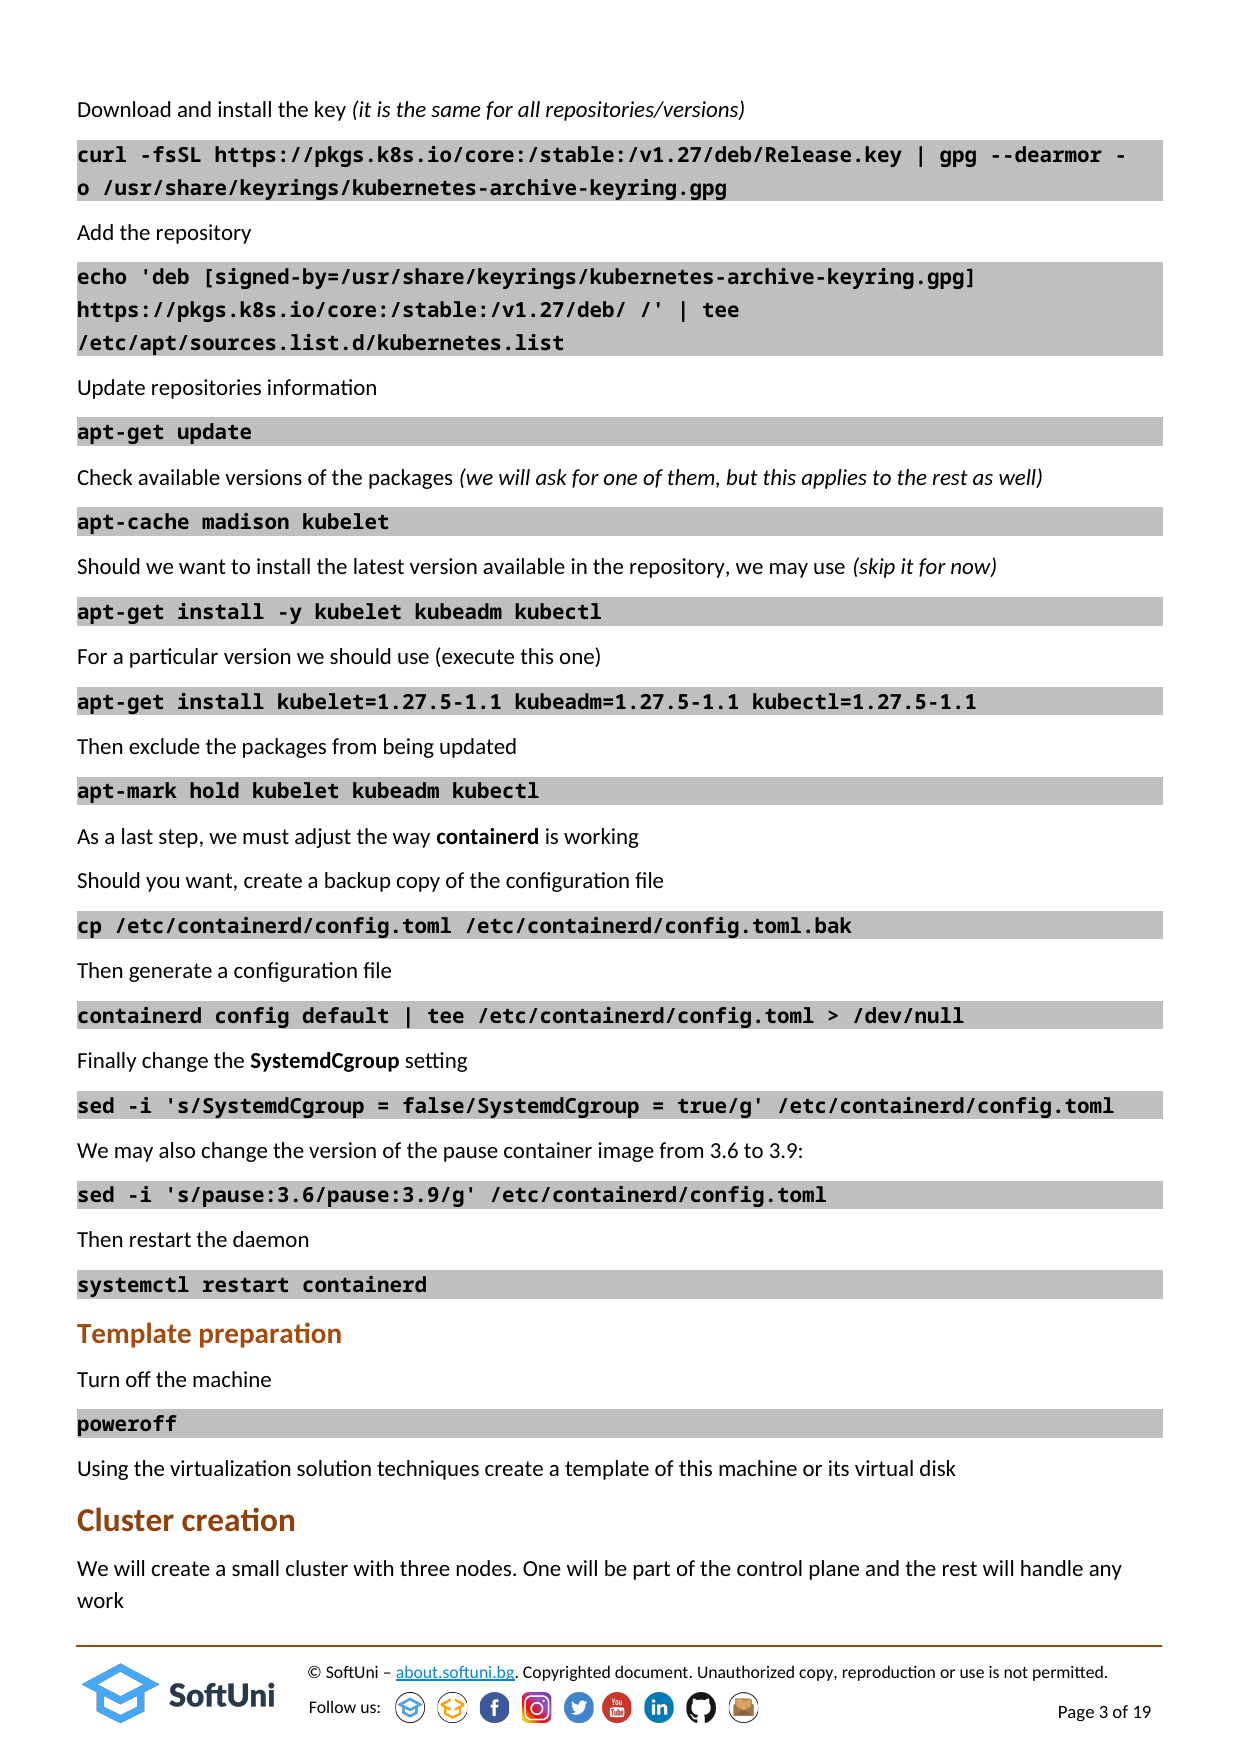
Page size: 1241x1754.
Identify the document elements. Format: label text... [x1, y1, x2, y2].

text apt-get install -y kubelet kubeadm kubectl [77, 597, 1163, 626]
text Download and install the key (it is the same for all repositories/versions) [77, 95, 1163, 123]
picture [658, 1705, 667, 1714]
text echo 'deb [signed-by=/usr/share/keyrings/kubernetes-archive-keyring.gpg] https://pkgs.k8s.io/core:/stable:/v1.27/deb/ /' | tee /etc/apt/sources.list.d/kubernetes.list [77, 262, 1163, 356]
picture [437, 1692, 468, 1723]
text Update repositories information [77, 373, 1163, 401]
text sed -i 's/pause:3.6/pause:3.9/g' /etc/containerd/config.toml [77, 1181, 1163, 1209]
text We will create a small cluster with three nodes. One will be part of the control plane and the rest will handle any work [77, 1554, 1163, 1614]
picture [564, 1692, 594, 1723]
picture [522, 1692, 552, 1723]
picture [75, 1658, 281, 1729]
text Add the repository [77, 218, 1163, 246]
picture [644, 1692, 653, 1701]
text apt-cache madison kubelet [77, 507, 1163, 536]
text systemctl restart containerd [77, 1270, 1163, 1299]
picture [644, 1714, 653, 1723]
picture [665, 1714, 674, 1723]
picture [602, 1692, 632, 1723]
picture [665, 1692, 674, 1701]
picture [686, 1692, 716, 1723]
picture [728, 1692, 759, 1723]
text Check available versions of the packages (we will ask for one of them, but this applies to the rest as well) [77, 463, 1163, 491]
text containerd config default | tee /etc/containerd/config.toml > /dev/null [77, 1001, 1163, 1029]
text apt-mark hold kubelet kubeadm kubectl [77, 777, 1163, 805]
text apt-get install kubelet=1.27.5-1.1 kubeadm=1.27.5-1.1 kubectl=1.27.5-1.1 [77, 687, 1163, 715]
text Using the virtualization solution techniques create a template of this machine or its virtual disk [77, 1454, 1163, 1482]
text Turn off the machine [77, 1365, 1163, 1393]
text sed -i 's/SystemdCgroup = false/SystemdCgroup = true/g' /etc/containerd/config.toml [77, 1091, 1163, 1119]
text Should we want to install the latest version available in the repository, we may use (skip it for now) [77, 552, 1163, 580]
text Finally change the SystemdCgroup setting [77, 1046, 1163, 1074]
text We may also change the version of the pause container image from 3.6 to 3.9: [77, 1136, 1163, 1164]
text Then exclude the packages from being updated [77, 732, 1163, 760]
text cp /etc/containerd/config.toml /etc/containerd/config.toml.bak [77, 911, 1163, 939]
text poweroff [77, 1409, 1163, 1438]
subtitle Cluster creation [77, 1499, 1163, 1540]
text Then generate a configuration file [77, 956, 1163, 984]
text apt-get update [77, 417, 1163, 446]
picture [479, 1692, 510, 1723]
subtitle Template preparation [77, 1315, 1163, 1351]
text curl -fsSL https://pkgs.k8s.io/core:/stable:/v1.27/deb/Release.key | gpg --dearmor -o /usr/share/keyrings/kubernetes-archive-keyring.gpg [77, 140, 1163, 201]
text As a last step, we must adjust the way containerd is working [77, 822, 1163, 850]
text Should you want, create a backup copy of the configuration file [77, 866, 1163, 894]
picture [395, 1692, 425, 1723]
text Then restart the daemon [77, 1226, 1163, 1254]
text For a particular version we should use (execute this one) [77, 642, 1163, 670]
